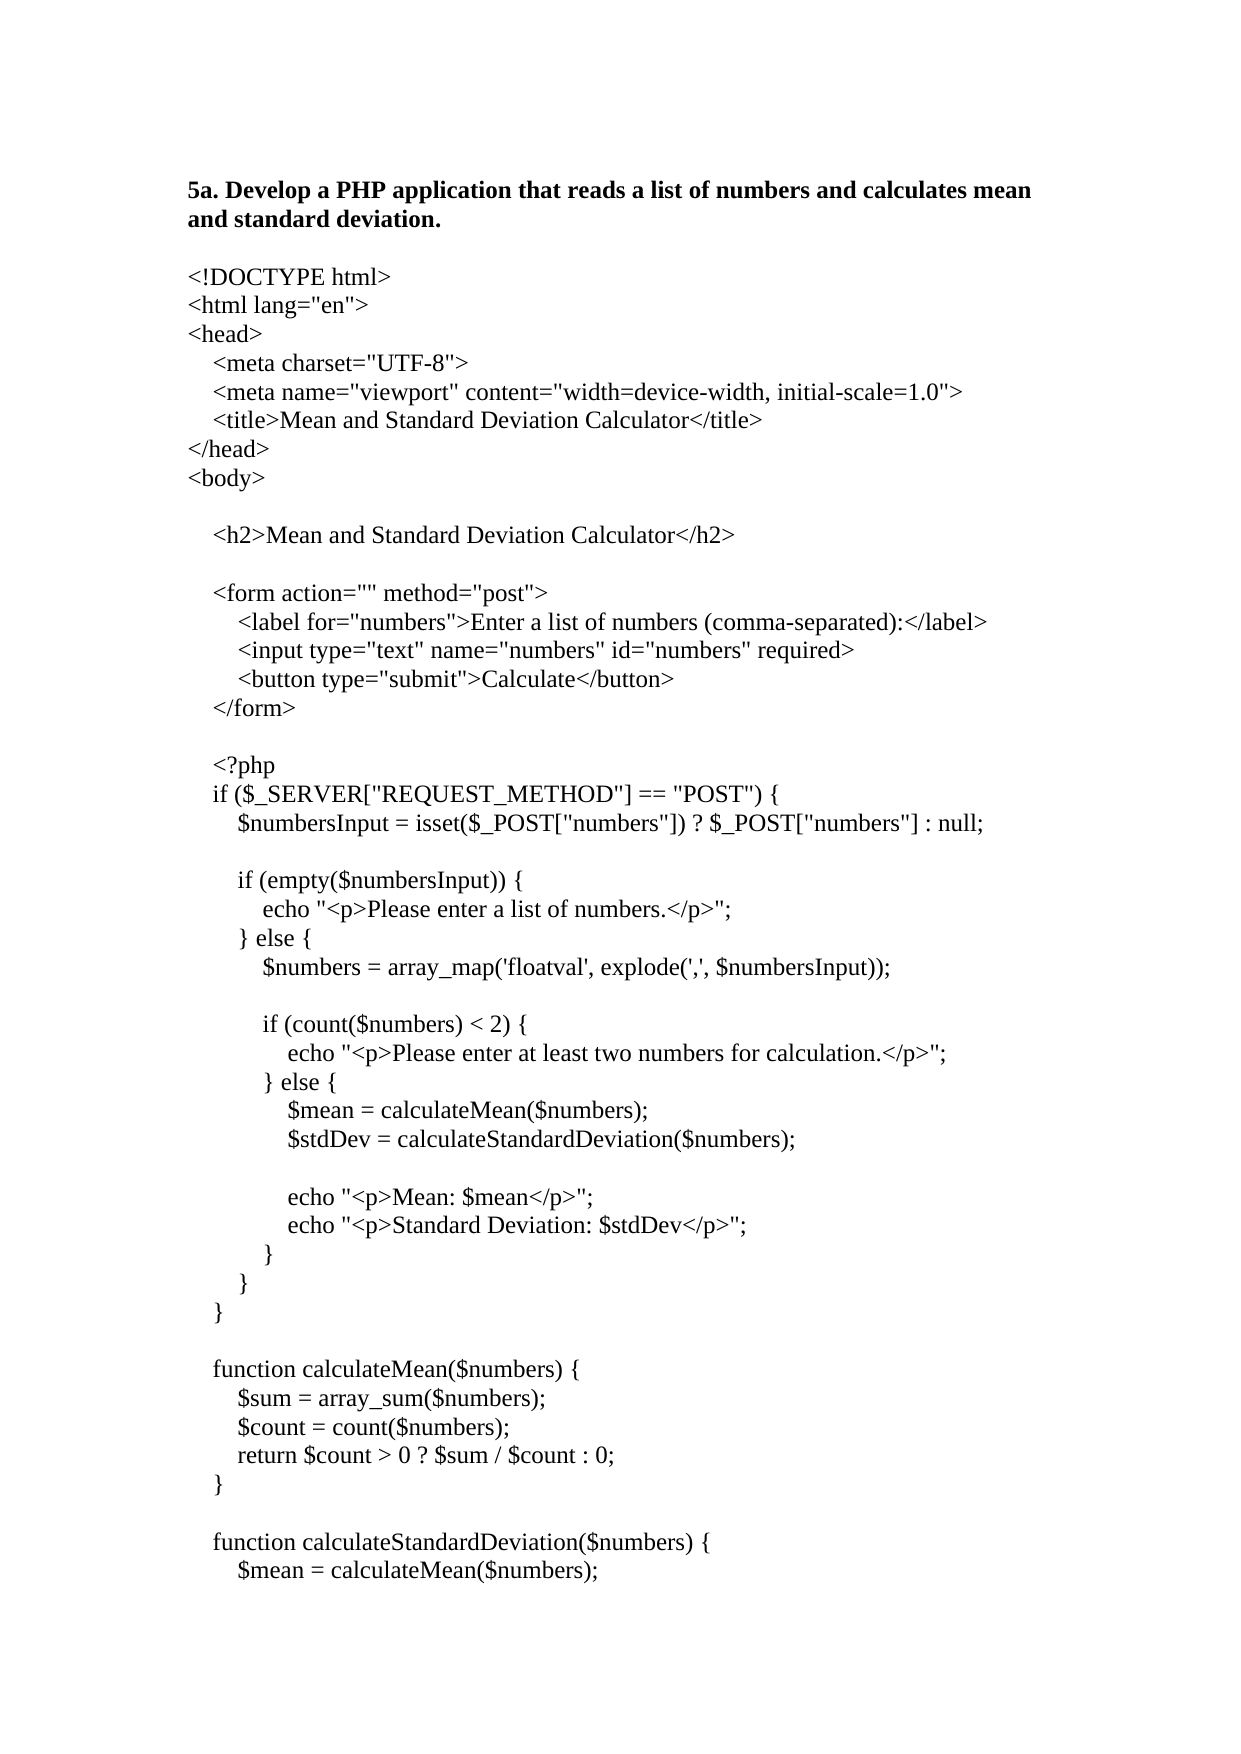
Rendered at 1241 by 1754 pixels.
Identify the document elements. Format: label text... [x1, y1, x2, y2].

list <meta name="viewport" content="width=device-width, initial-scale=1.0"> [187, 377, 1053, 405]
list } [187, 1239, 1053, 1268]
list } [187, 1297, 1053, 1325]
list } [187, 1469, 1053, 1498]
list <body> [187, 463, 1053, 492]
list <input type="text" name="numbers" id="numbers" required> [187, 635, 1053, 664]
list $count = count($numbers); [187, 1412, 1053, 1440]
list <label for="numbers">Enter a list of numbers (comma-separated):</label> [187, 607, 1053, 635]
list $numbersInput = isset($_POST["numbers"]) ? $_POST["numbers"] : null; [187, 808, 1053, 837]
list <meta charset="UTF-8"> [187, 348, 1053, 377]
list <?php [187, 750, 1053, 779]
list if (count($numbers) < 2) { [187, 1009, 1053, 1038]
list echo "<p>Mean: $mean</p>"; [187, 1182, 1053, 1210]
list <title>Mean and Standard Deviation Calculator</title> [187, 405, 1053, 434]
list if ($_SERVER["REQUEST_METHOD"] == "POST") { [187, 779, 1053, 808]
list if (empty($numbersInput)) { [187, 865, 1053, 894]
list <h2>Mean and Standard Deviation Calculator</h2> [187, 520, 1053, 549]
list echo "<p>Please enter a list of numbers.</p>"; [187, 894, 1053, 923]
list <form action="" method="post"> [187, 578, 1053, 607]
list function calculateStandardDeviation($numbers) { [187, 1527, 1053, 1555]
list <button type="submit">Calculate</button> [187, 664, 1053, 693]
list echo "<p>Please enter at least two numbers for calculation.</p>"; [187, 1038, 1053, 1067]
list return $count > 0 ? $sum / $count : 0; [187, 1440, 1053, 1469]
list $sum = array_sum($numbers); [187, 1383, 1053, 1412]
list echo "<p>Standard Deviation: $stdDev</p>"; [187, 1210, 1053, 1239]
list <!DOCTYPE html> [187, 262, 1053, 290]
list <head> [187, 319, 1053, 348]
list </head> [187, 434, 1053, 463]
list <html lang="en"> [187, 290, 1053, 319]
list } [187, 1268, 1053, 1297]
list $numbers = array_map('floatval', explode(',', $numbersInput)); [187, 952, 1053, 980]
list $stdDev = calculateStandardDeviation($numbers); [187, 1124, 1053, 1153]
list } else { [187, 923, 1053, 952]
list $mean = calculateMean($numbers); [187, 1555, 1053, 1584]
list } else { [187, 1067, 1053, 1095]
list $mean = calculateMean($numbers); [187, 1095, 1053, 1124]
list </form> [187, 693, 1053, 722]
list function calculateMean($numbers) { [187, 1354, 1053, 1383]
list 5a. Develop a PHP application that reads a list of numbers and calculates mean and standard deviation. [187, 175, 1053, 233]
